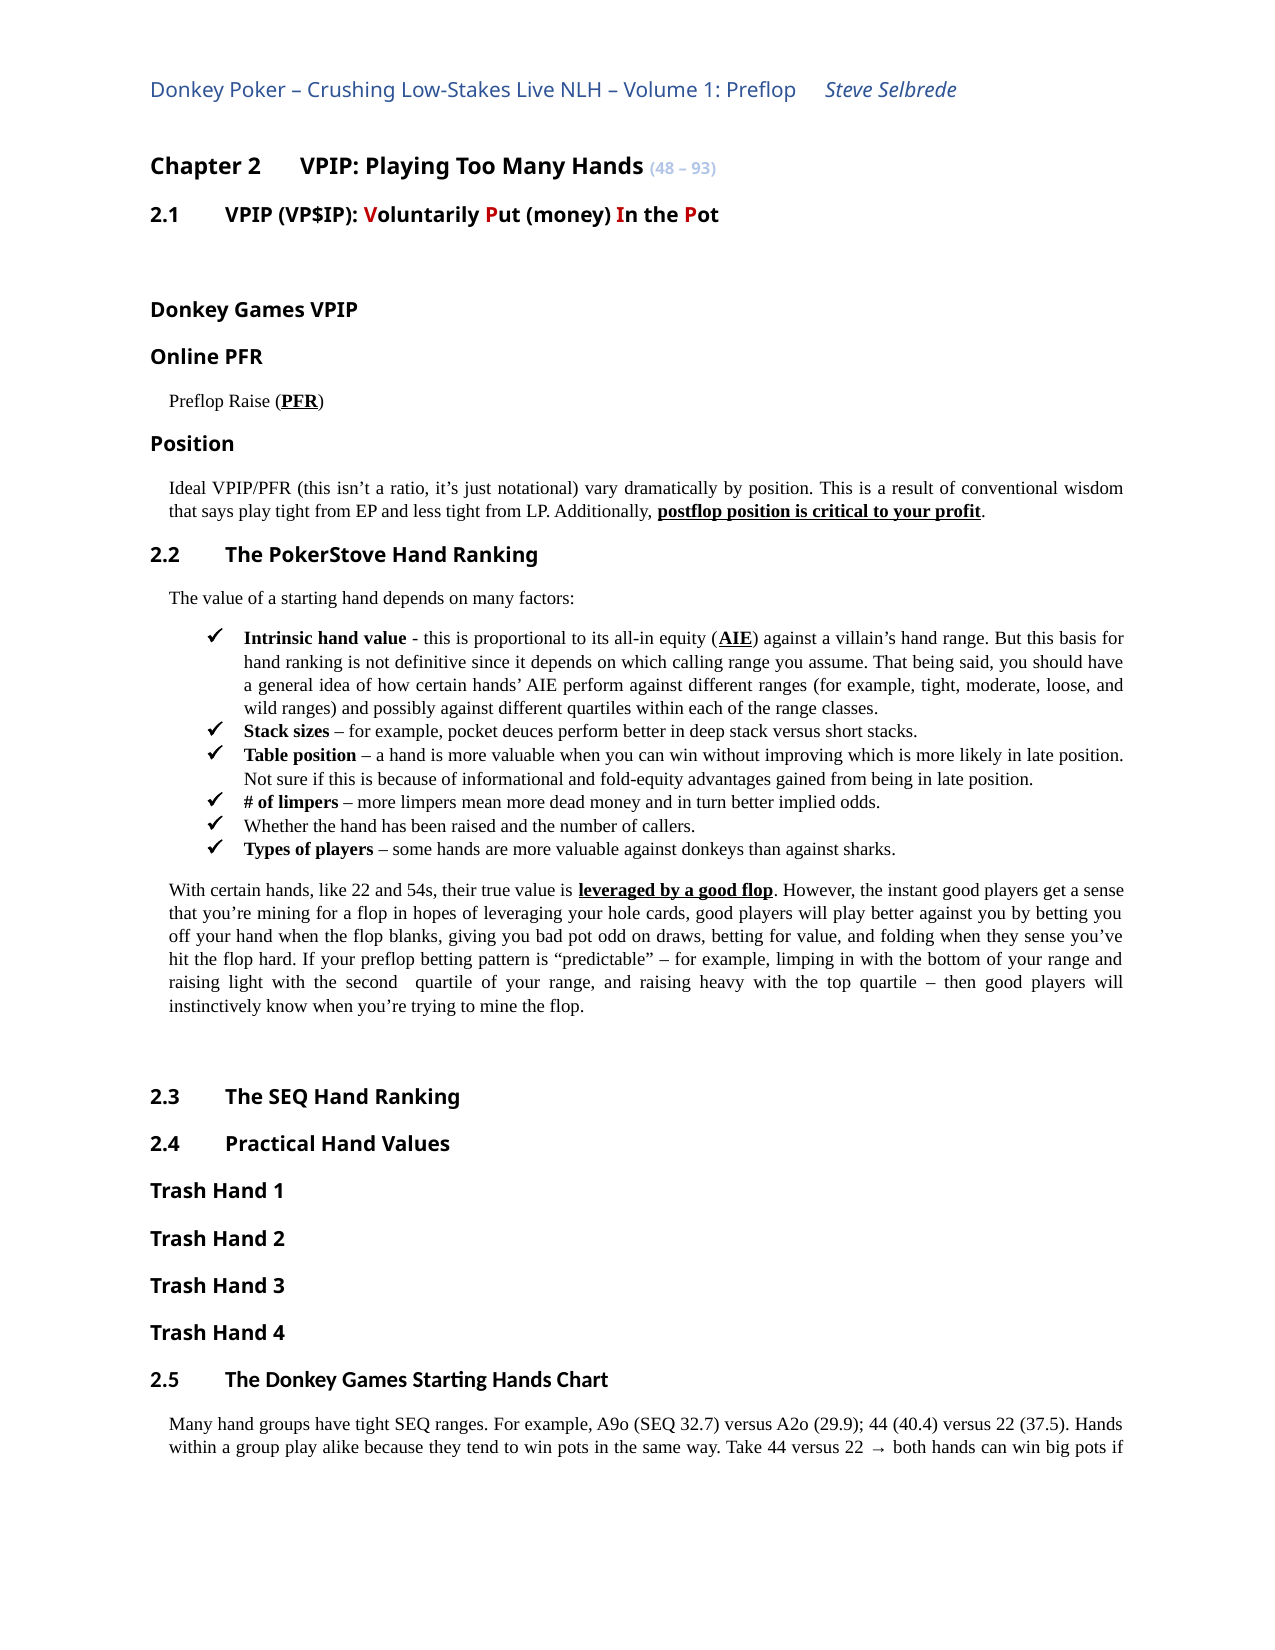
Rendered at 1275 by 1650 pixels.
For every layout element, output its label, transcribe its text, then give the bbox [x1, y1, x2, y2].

text 2.1 VPIP (VP$IP): Voluntarily Put (money) In the Pot [150, 200, 1125, 229]
text With certain hands, like 22 and 54s, their true value is leveraged by a good flop. However, the instant good players get a sense that you’re mining for a flop in hopes of leveraging your hole cards, good players will play better against you by betting you off your hand when the flop blanks, giving you bad pot odd on draws, betting for value, and folding when they sense you’ve hit the flop hard. If your preflop betting pattern is “predictable” – for example, limping in with the bottom of your range and raising light with the second quartile of your range, and raising heavy with the top quartile – then good players will instinctively know when you’re trying to mine the flop. [169, 878, 1125, 1016]
list Intrinsic hand value - this is proportional to its all-in equity (AIE) against a villain’s hand range. But this basis for hand ranking is not definitive since it depends on which calling range you assume. That being said, you should have a general idea of how certain hands’ AIE perform against different ranges (for example, tight, moderate, loose, and wild ranges) and possibly against different quartiles within each of the range classes. [206, 627, 1125, 719]
text 2.4 Practical Hand Values [150, 1129, 1125, 1158]
text Chapter 2 VPIP: Playing Too Many Hands (48 – 93) [150, 150, 1125, 181]
text The value of a starting hand depends on many factors: [169, 587, 1125, 609]
list Stack sizes – for example, pocket deuces perform better in deep stack versus short stacks. [206, 720, 1125, 742]
list # of limpers – more limpers mean more dead money and in turn better implied odds. [206, 791, 1125, 813]
text Position [150, 429, 1125, 458]
list Whether the hand has been raised and the number of callers. [206, 814, 1125, 837]
text Online PFR [150, 342, 1125, 371]
text Preflop Raise (PFR) [169, 389, 1125, 411]
text Trash Hand 2 [150, 1224, 1125, 1252]
text Trash Hand 3 [150, 1271, 1125, 1299]
text 2.2 The PokerStove Hand Ranking [150, 540, 1125, 568]
list Table position – a hand is more valuable when you can win without improving which is more likely in late position. Not sure if this is because of informational and fold-equity advantages gained from being in late position. [206, 744, 1125, 789]
text Trash Hand 1 [150, 1176, 1125, 1205]
text Donkey Games VPIP [150, 295, 1125, 323]
text 2.5 The Donkey Games Starting Hands Chart [150, 1366, 1125, 1394]
text 2.3 The SEQ Hand Ranking [150, 1082, 1125, 1110]
text Ideal VPIP/PFR (this isn’t a ratio, it’s just notational) vary dramatically by position. This is a result of conventional wisdom that says play tight from EP and less tight from LP. Additionally, postflop position is critical to your profit. [169, 477, 1125, 522]
list Types of players – some hands are more valuable against donkeys than against sharks. [206, 838, 1125, 860]
text Trash Hand 4 [150, 1318, 1125, 1347]
